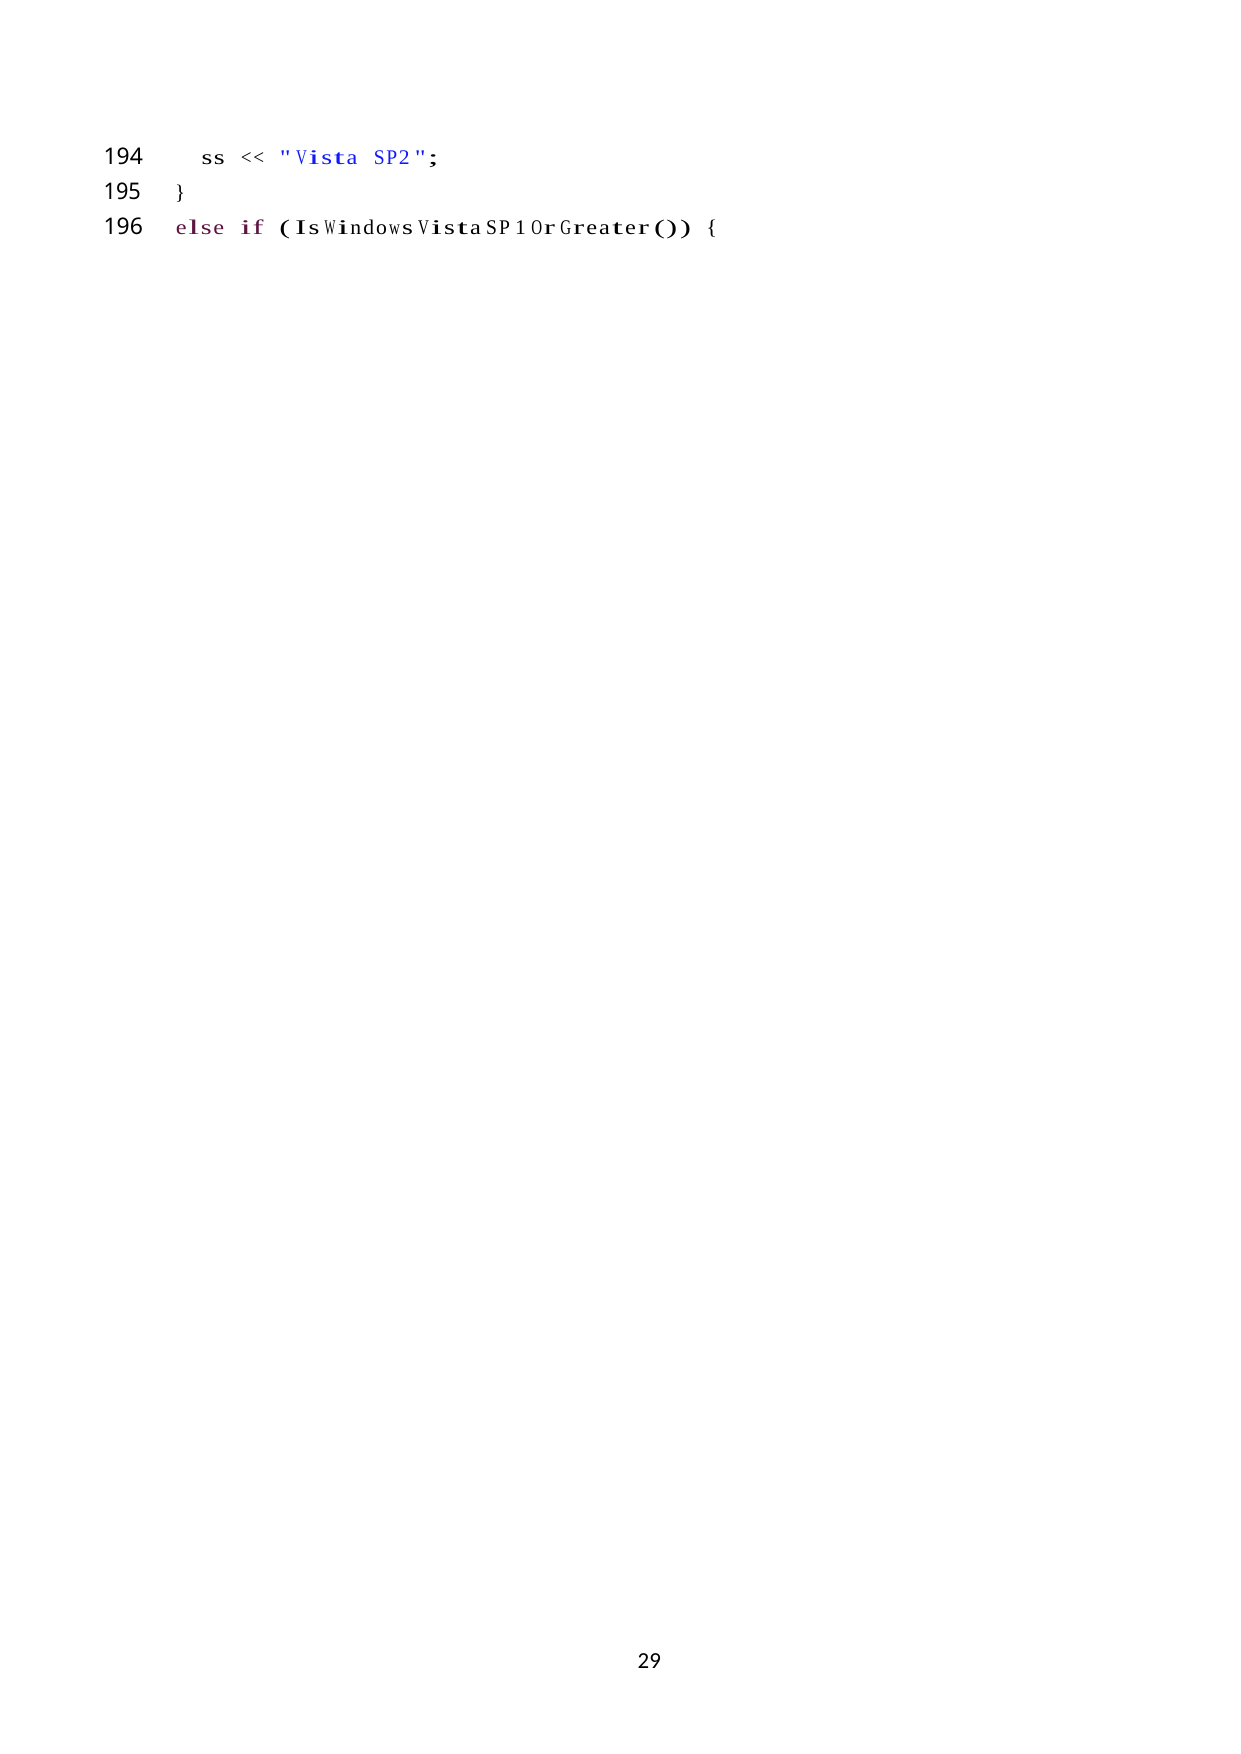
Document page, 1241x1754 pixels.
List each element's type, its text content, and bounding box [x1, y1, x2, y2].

list ss << " Vista SP2 "; [103, 139, 1114, 171]
list else if ( Is Windows Vista SP 1 Or Greater ()) { [103, 210, 1114, 241]
subtitle 195 } [103, 175, 1114, 206]
